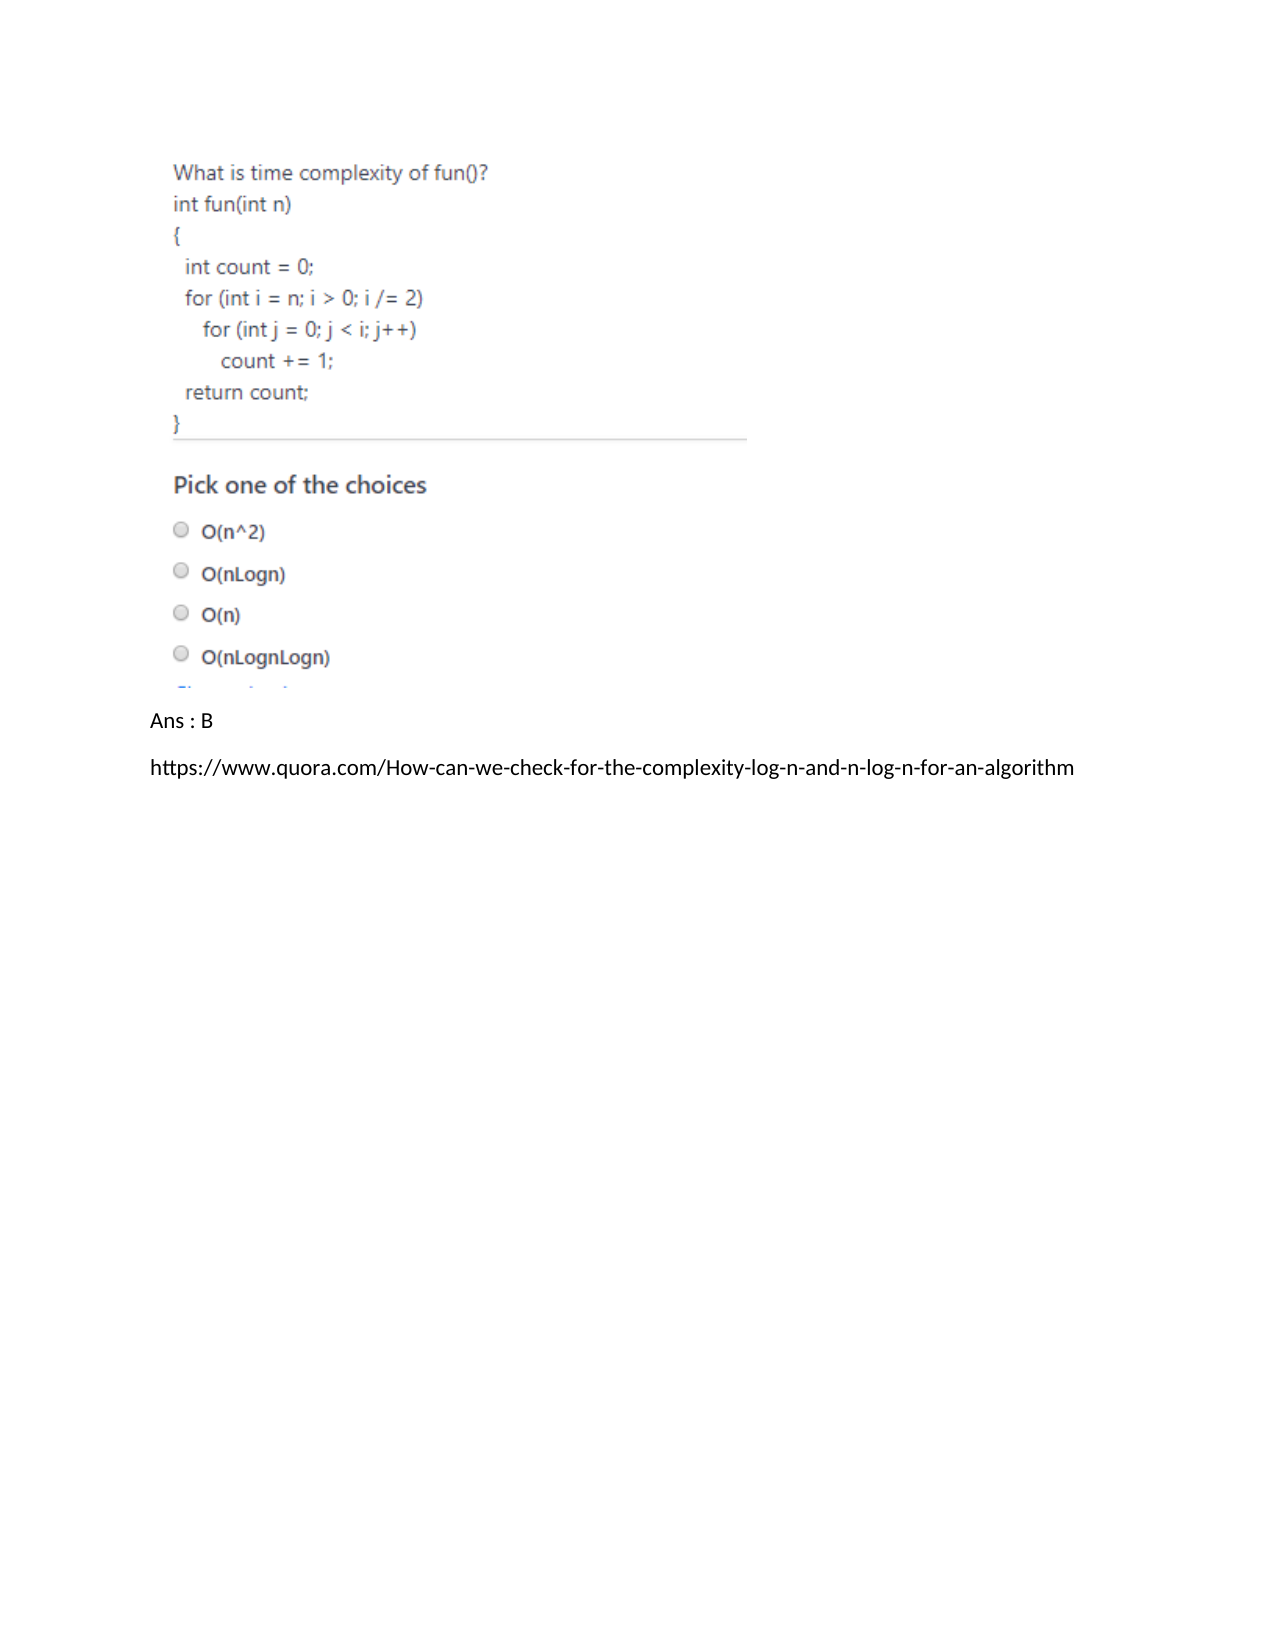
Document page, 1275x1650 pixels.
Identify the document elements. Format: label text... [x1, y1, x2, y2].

text https://www.quora.com/How-can-we-check-for-the-complexity-log-n-and-n-log-n-for-an-algorithm [150, 753, 1125, 781]
picture [150, 150, 747, 688]
text Ans : B [150, 706, 1125, 734]
